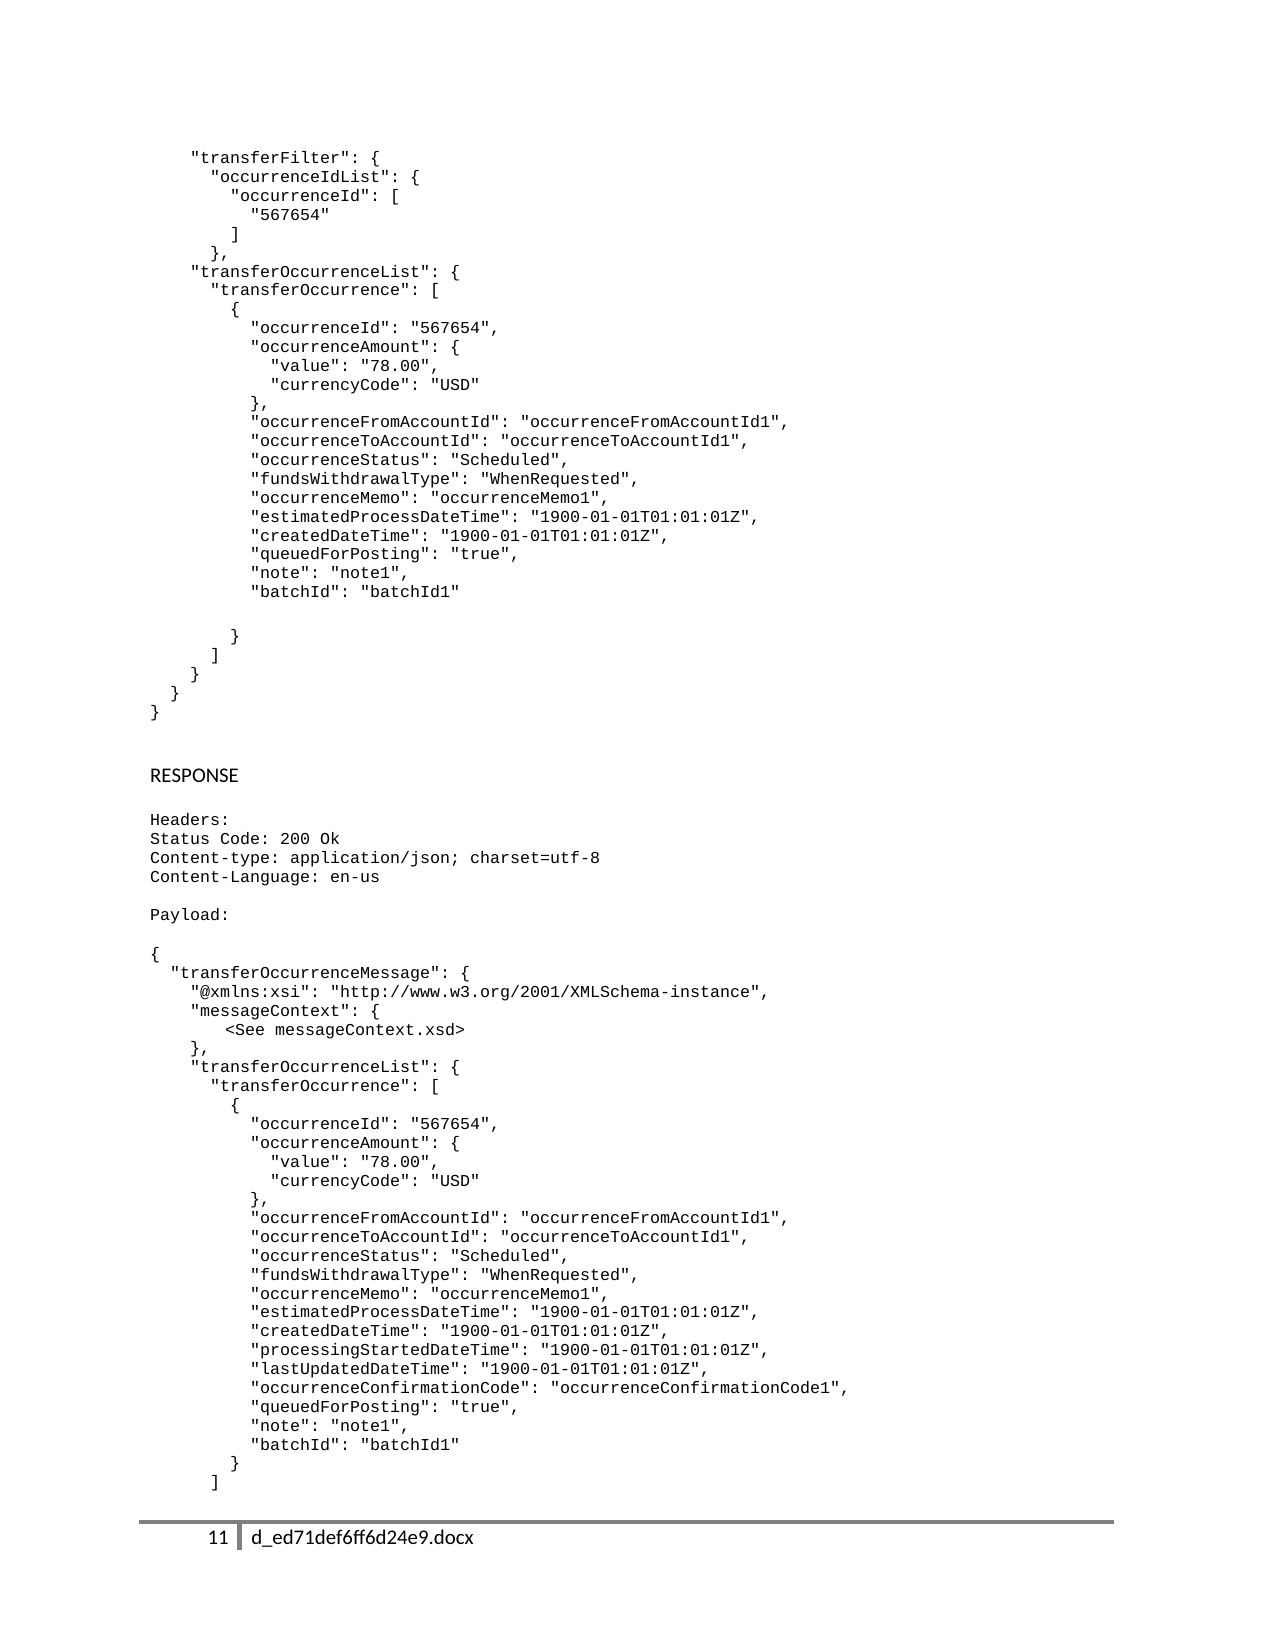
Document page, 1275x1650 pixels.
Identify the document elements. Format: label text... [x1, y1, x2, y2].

text "occurrenceStatus": "Scheduled", [150, 1247, 1125, 1266]
text } [150, 666, 1125, 684]
text "createdDateTime": "1900-01-01T01:01:01Z", [150, 1323, 1125, 1342]
text "occurrenceId": [ [150, 188, 1125, 207]
text Content-type: application/json; charset=utf-8 [150, 849, 1125, 868]
text RESPONSE [150, 762, 1125, 787]
text "transferOccurrence": [ [150, 1078, 1125, 1097]
text "batchId": "batchId1" [150, 584, 1125, 602]
text Content-Language: en-us [150, 868, 1125, 887]
text "occurrenceStatus": "Scheduled", [150, 452, 1125, 471]
text "transferOccurrenceMessage": { [150, 965, 1125, 983]
text "occurrenceFromAccountId": "occurrenceFromAccountId1", [150, 1210, 1125, 1229]
text } [150, 1455, 1125, 1474]
text "occurrenceConfirmationCode": "occurrenceConfirmationCode1", [150, 1379, 1125, 1398]
text "fundsWithdrawalType": "WhenRequested", [150, 1266, 1125, 1285]
text "note": "note1", [150, 1417, 1125, 1436]
text } [150, 628, 1125, 647]
text "transferOccurrenceList": { [150, 263, 1125, 282]
text "queuedForPosting": "true", [150, 546, 1125, 565]
text "transferOccurrenceList": { [150, 1059, 1125, 1078]
text "occurrenceId": "567654", [150, 1116, 1125, 1134]
text ] [150, 1474, 1125, 1493]
text Payload: [150, 906, 1125, 925]
text }, [150, 395, 1125, 414]
text "currencyCode": "USD" [150, 376, 1125, 395]
text "estimatedProcessDateTime": "1900-01-01T01:01:01Z", [150, 508, 1125, 527]
text { [150, 1097, 1125, 1116]
text } [150, 703, 1125, 722]
text "occurrenceId": "567654", [150, 320, 1125, 338]
text }, [150, 244, 1125, 263]
text Headers: [150, 812, 1125, 831]
text "queuedForPosting": "true", [150, 1398, 1125, 1417]
text { [150, 946, 1125, 965]
text "occurrenceAmount": { [150, 338, 1125, 357]
text "createdDateTime": "1900-01-01T01:01:01Z", [150, 527, 1125, 546]
text "transferOccurrence": [ [150, 282, 1125, 301]
text "fundsWithdrawalType": "WhenRequested", [150, 471, 1125, 489]
text Status Code: 200 Ok [150, 831, 1125, 849]
text ] [150, 647, 1125, 666]
text "messageContext": { [150, 1002, 1125, 1021]
text }, [150, 1191, 1125, 1210]
text "occurrenceAmount": { [150, 1134, 1125, 1153]
text "value": "78.00", [150, 357, 1125, 376]
text "batchId": "batchId1" [150, 1436, 1125, 1455]
text "occurrenceMemo": "occurrenceMemo1", [150, 489, 1125, 508]
text { [150, 301, 1125, 320]
text "value": "78.00", [150, 1153, 1125, 1172]
text "note": "note1", [150, 565, 1125, 584]
text } [150, 684, 1125, 703]
text "occurrenceFromAccountId": "occurrenceFromAccountId1", [150, 414, 1125, 433]
text "currencyCode": "USD" [150, 1172, 1125, 1191]
text "estimatedProcessDateTime": "1900-01-01T01:01:01Z", [150, 1304, 1125, 1323]
text "567654" [150, 207, 1125, 225]
text <See messageContext.xsd> [150, 1021, 1125, 1040]
text "lastUpdatedDateTime": "1900-01-01T01:01:01Z", [150, 1361, 1125, 1379]
text "occurrenceMemo": "occurrenceMemo1", [150, 1285, 1125, 1304]
text "transferFilter": { [150, 150, 1125, 169]
text "@xmlns:xsi": "http://www.w3.org/2001/XMLSchema-instance", [150, 983, 1125, 1002]
text "occurrenceToAccountId": "occurrenceToAccountId1", [150, 433, 1125, 452]
text "processingStartedDateTime": "1900-01-01T01:01:01Z", [150, 1342, 1125, 1361]
text }, [150, 1040, 1125, 1059]
text "occurrenceIdList": { [150, 169, 1125, 188]
text ] [150, 225, 1125, 244]
text "occurrenceToAccountId": "occurrenceToAccountId1", [150, 1229, 1125, 1247]
